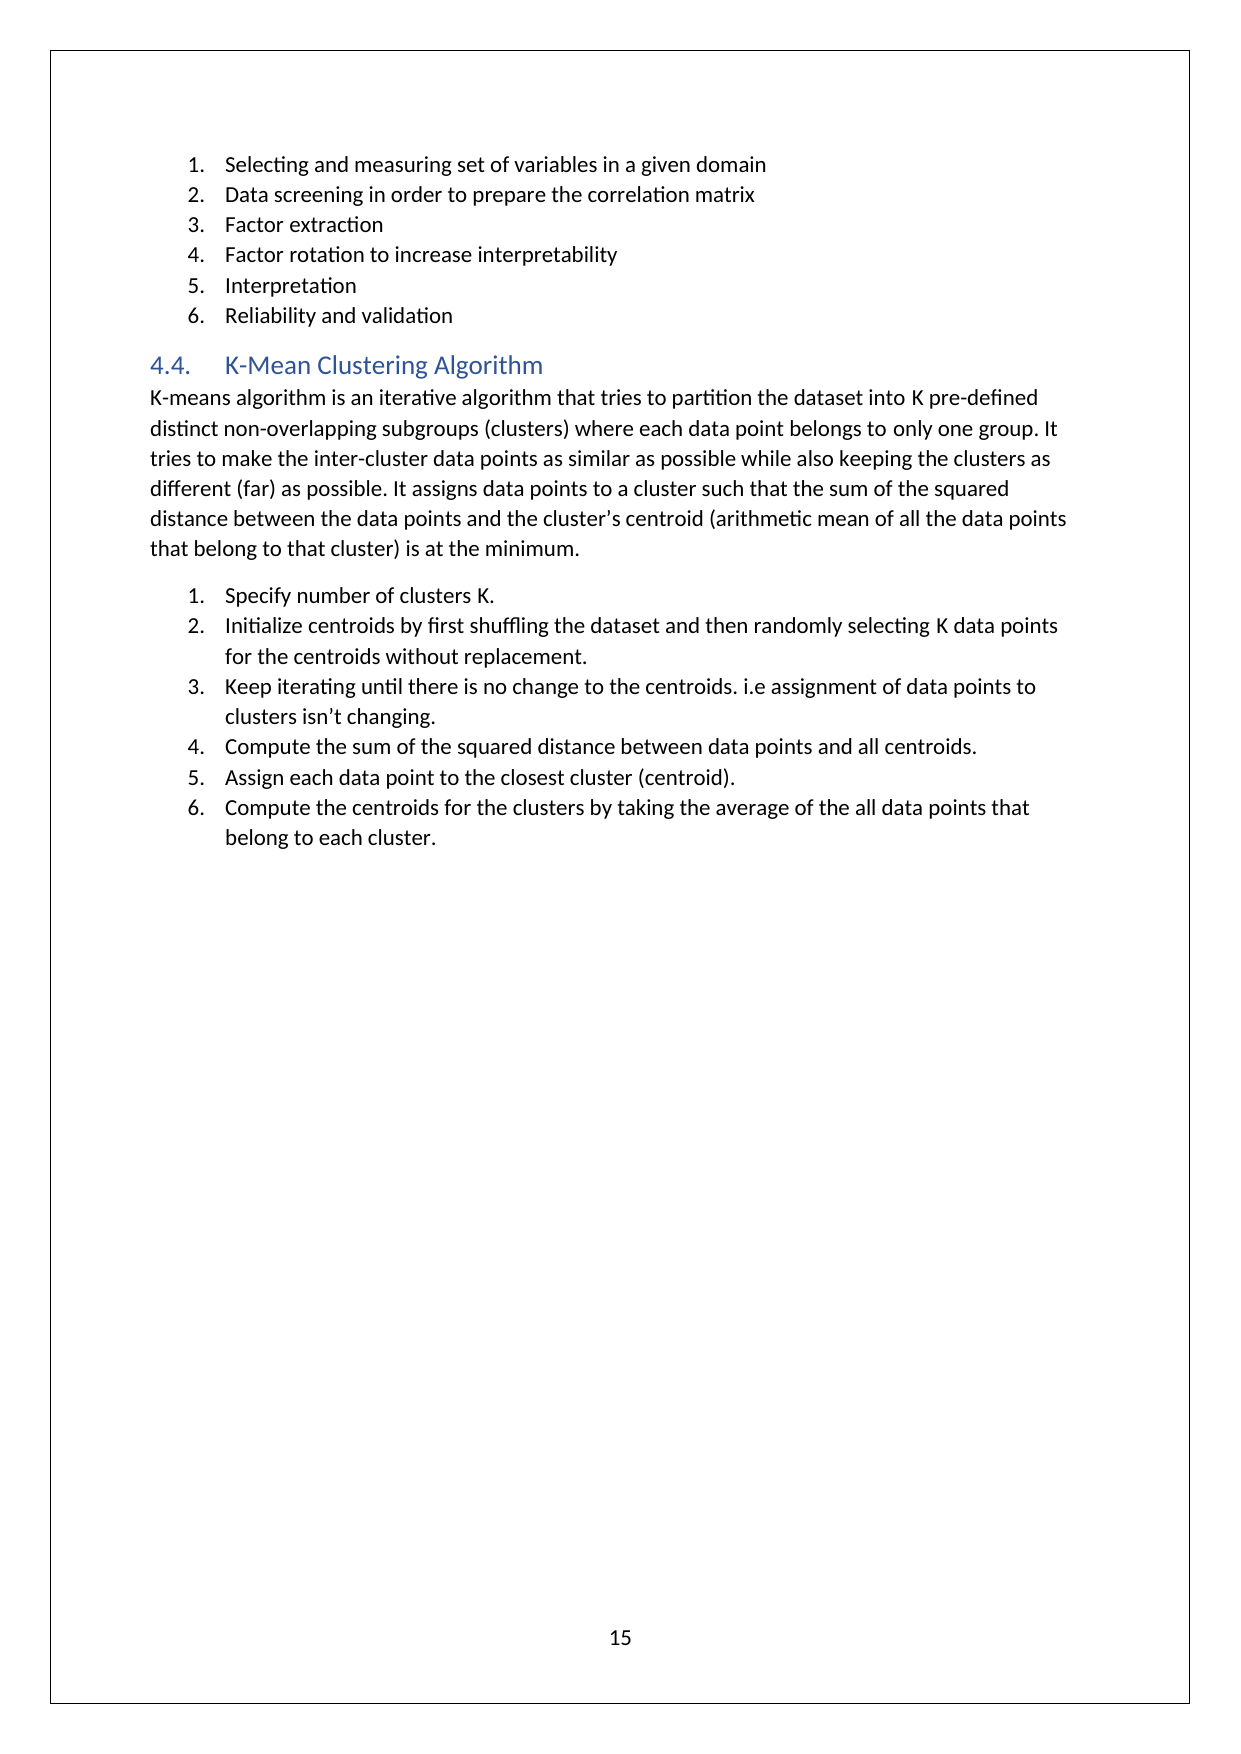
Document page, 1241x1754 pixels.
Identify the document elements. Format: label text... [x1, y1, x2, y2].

list Compute the centroids for the clusters by taking the average of the all data points that belong to each cluster. [187, 793, 1090, 851]
list Specify number of clusters K. [187, 581, 1090, 609]
list Compute the sum of the squared distance between data points and all centroids. [187, 732, 1090, 761]
list Reliability and validation [187, 301, 1090, 329]
list Initialize centroids by first shuffling the dataset and then randomly selecting K data points for the centroids without replacement. [187, 612, 1090, 670]
list Assign each data point to the closest cluster (centroid). [187, 763, 1090, 791]
subtitle K-Mean Clustering Algorithm [150, 348, 1090, 381]
list Interpretation [187, 271, 1090, 299]
text K-means algorithm is an iterative algorithm that tries to partition the dataset into K pre-defined distinct non-overlapping subgroups (clusters) where each data point belongs to only one group. It tries to make the inter-cluster data points as similar as possible while also keeping the clusters as different (far) as possible. It assigns data points to a cluster such that the sum of the squared distance between the data points and the cluster’s centroid (arithmetic mean of all the data points that belong to that cluster) is at the minimum. [150, 383, 1090, 563]
list Selecting and measuring set of variables in a given domain [187, 150, 1090, 178]
list Factor extraction [187, 210, 1090, 238]
list Factor rotation to increase interpretability [187, 241, 1090, 269]
list Data screening in order to prepare the correlation matrix [187, 180, 1090, 208]
list Keep iterating until there is no change to the centroids. i.e assignment of data points to clusters isn’t changing. [187, 672, 1090, 730]
